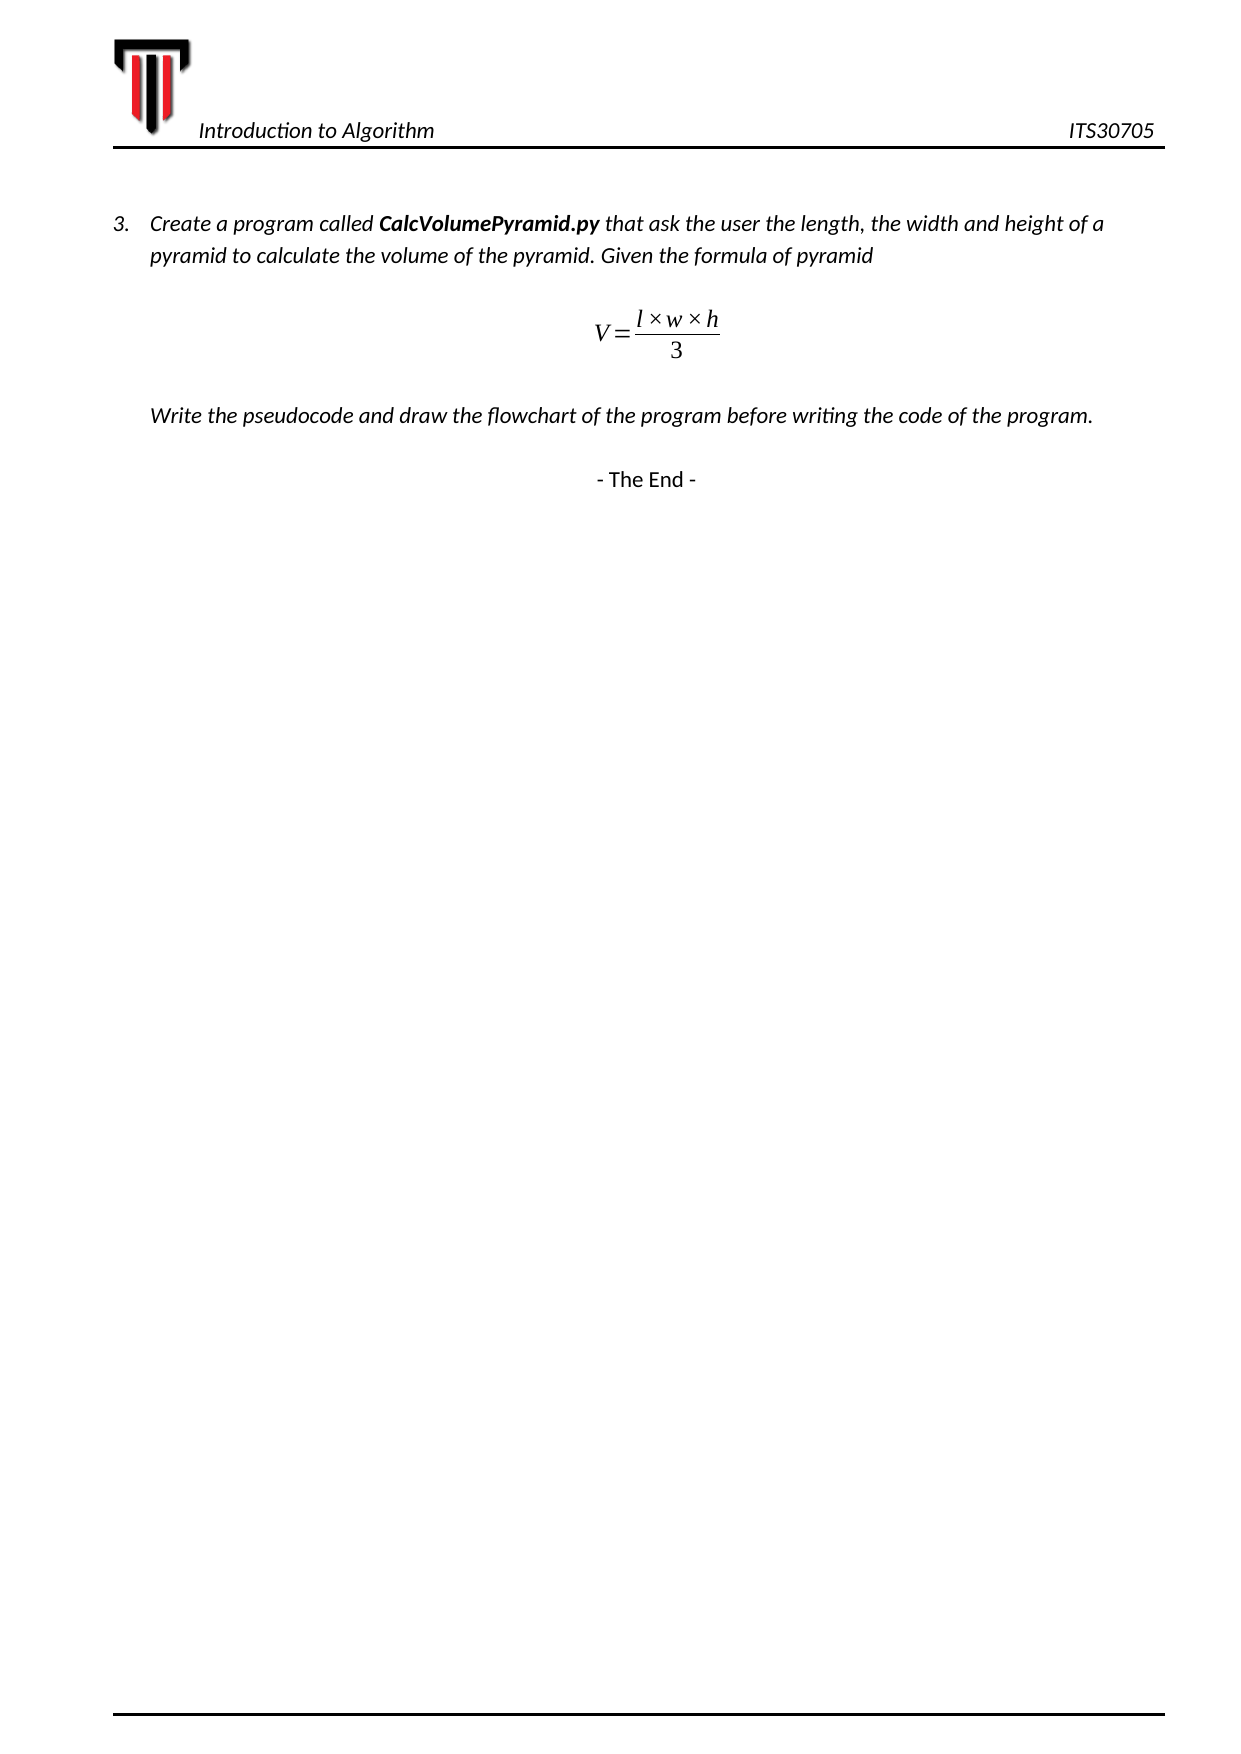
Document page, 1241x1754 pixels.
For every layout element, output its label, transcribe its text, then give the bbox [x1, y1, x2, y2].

list - The End - [127, 466, 1165, 493]
picture [112, 37, 193, 139]
list Create a program called CalcVolumePyramid.py that ask the user the length, the width and height of a pyramid to calculate the volume of the pyramid. Given the formula of pyramid [112, 209, 1165, 269]
list Write the pseudocode and draw the flowchart of the program before writing the code of the program. [150, 401, 1165, 429]
